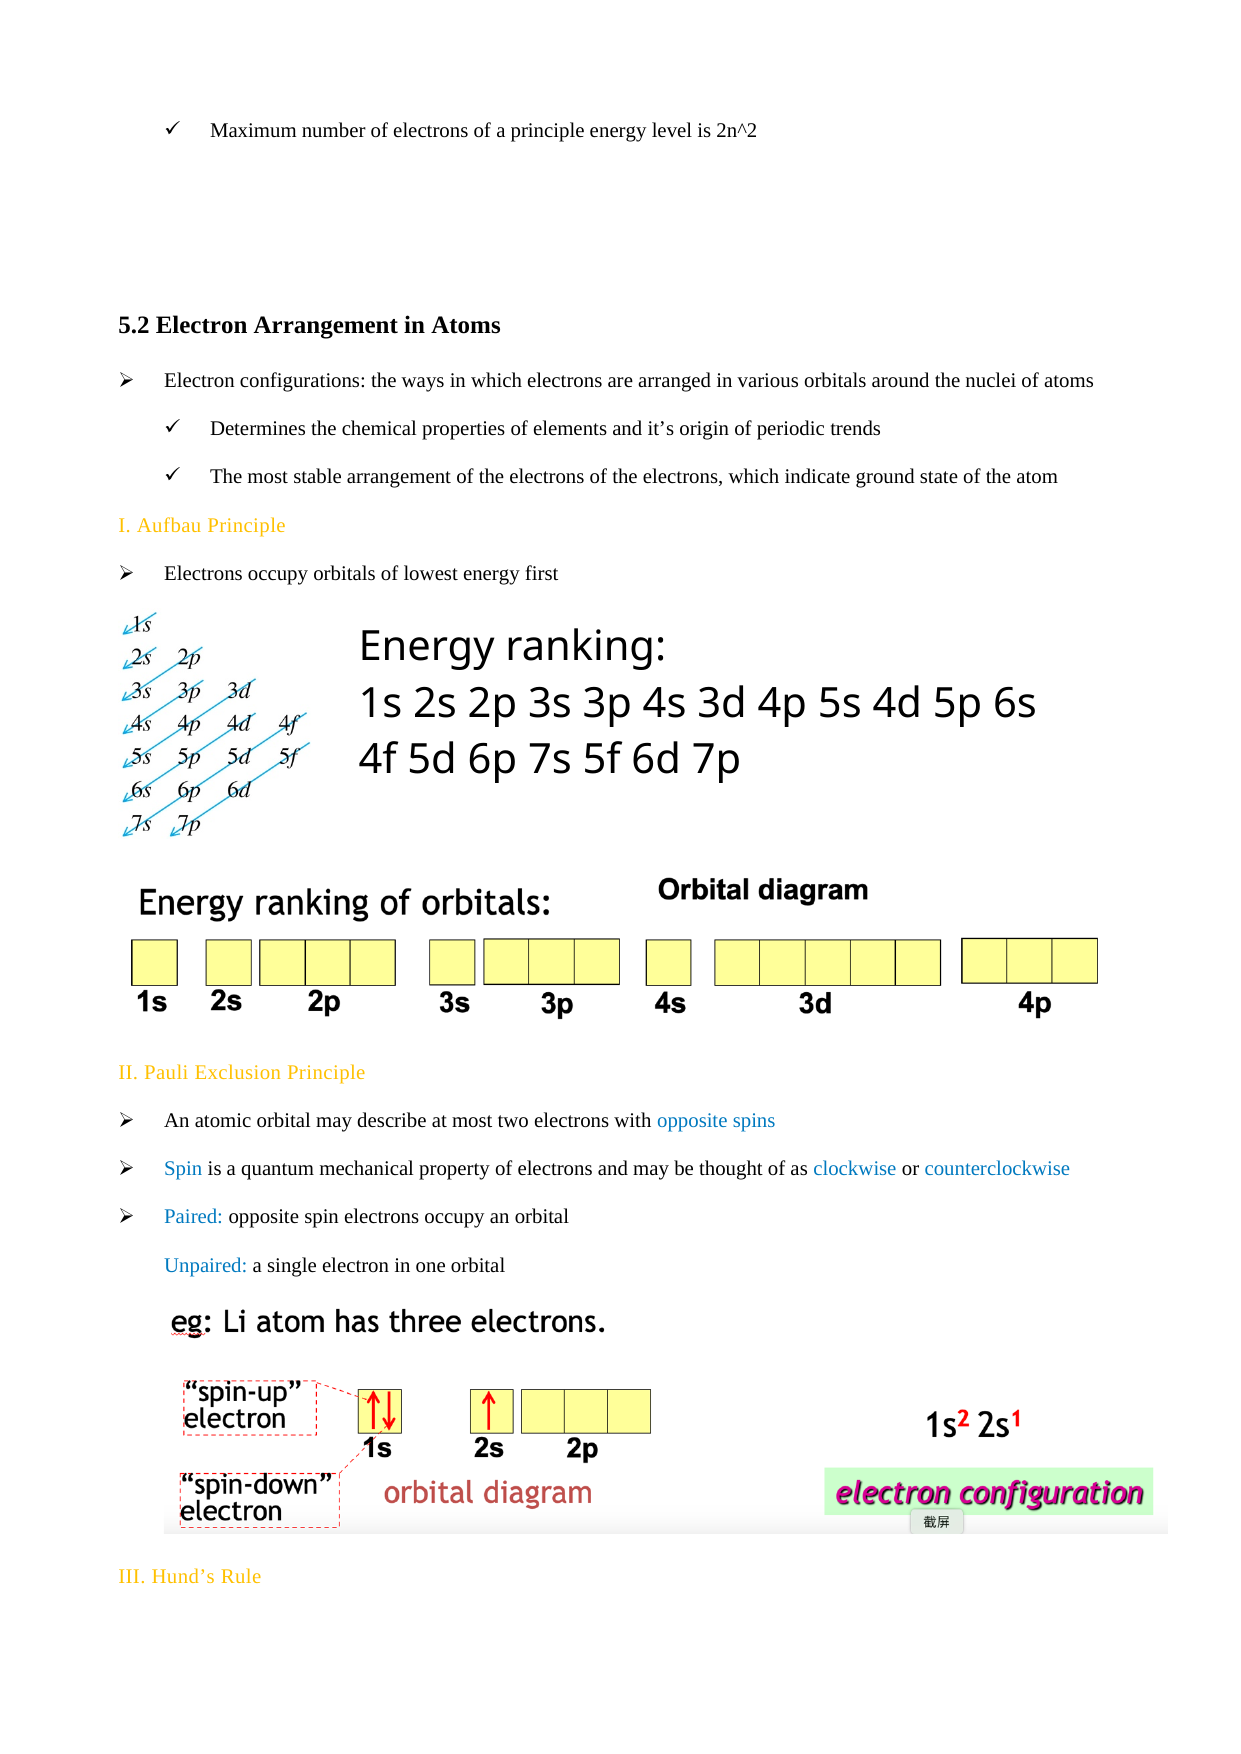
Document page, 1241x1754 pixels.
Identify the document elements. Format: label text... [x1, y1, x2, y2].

text II. Pauli Exclusion Principle [118, 1060, 1122, 1084]
list Electron configurations: the ways in which electrons are arranged in various orbitals around the nuclei of atoms [118, 368, 1122, 392]
picture [163, 1300, 1168, 1534]
list Electrons occupy orbitals of lowest energy first [118, 561, 1122, 585]
list Spin is a quantum mechanical property of electrons and may be thought of as clockwise or counterclockwise [118, 1156, 1122, 1180]
list The most stable arrangement of the electrons of the electrons, which indicate ground state of the atom [164, 464, 1122, 488]
picture [118, 869, 1123, 1029]
list An atomic orbital may describe at most two electrons with opposite spins [118, 1108, 1122, 1132]
text 5.2 Electron Arrangement in Atoms [118, 311, 1122, 339]
list Determines the chemical properties of elements and it’s origin of periodic trends [164, 416, 1122, 440]
picture [118, 608, 321, 839]
text I. Aufbau Principle [118, 512, 1122, 537]
list Paired: opposite spin electrons occupy an orbital [118, 1204, 1122, 1228]
text Unpaired: a single electron in one orbital [164, 1253, 1122, 1277]
list Maximum number of electrons of a principle energy level is 2n^2 [164, 118, 1122, 142]
text III. Hund’s Rule [118, 1564, 1122, 1588]
